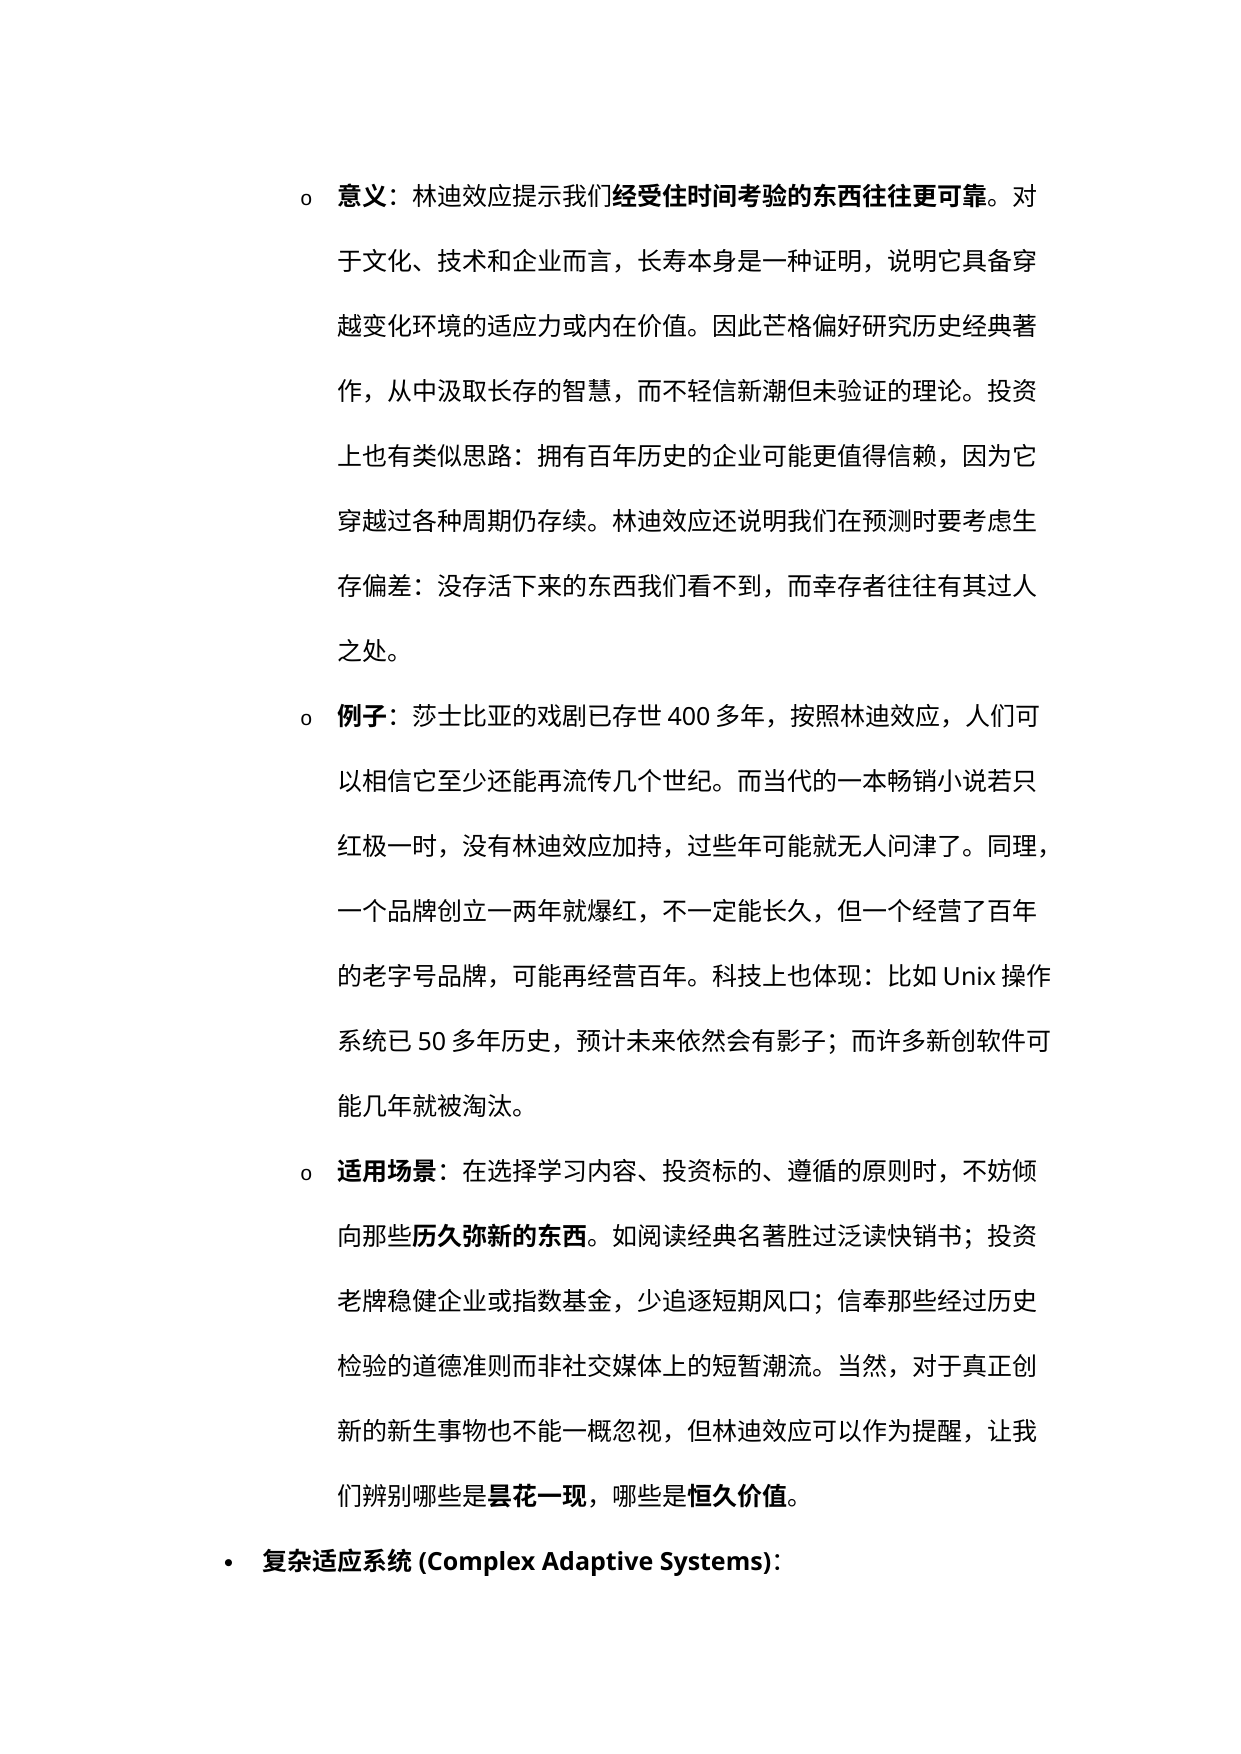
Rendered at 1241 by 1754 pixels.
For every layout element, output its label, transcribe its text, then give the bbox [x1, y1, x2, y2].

list 意义：林迪效应提示我们经受住时间考验的东西往往更可靠。对于文化、技术和企业而言，长寿本身是一种证明，说明它具备穿越变化环境的适应力或内在价值。因此芒格偏好研究历史经典著作，从中汲取长存的智慧，而不轻信新潮但未验证的理论。投资上也有类似思路：拥有百年历史的企业可能更值得信赖，因为它穿越过各种周期仍存续。林迪效应还说明我们在预测时要考虑生存偏差：没存活下来的东西我们看不到，而幸存者往往有其过人之处。 [300, 162, 1053, 682]
list 例子：莎士比亚的戏剧已存世400多年，按照林迪效应，人们可以相信它至少还能再流传几个世纪。而当代的一本畅销小说若只红极一时，没有林迪效应加持，过些年可能就无人问津了。同理，一个品牌创立一两年就爆红，不一定能长久，但一个经营了百年的老字号品牌，可能再经营百年。科技上也体现：比如Unix操作系统已50多年历史，预计未来依然会有影子；而许多新创软件可能几年就被淘汰。 [300, 682, 1053, 1137]
list 适用场景：在选择学习内容、投资标的、遵循的原则时，不妨倾向那些历久弥新的东西。如阅读经典名著胜过泛读快销书；投资老牌稳健企业或指数基金，少追逐短期风口；信奉那些经过历史检验的道德准则而非社交媒体上的短暂潮流。当然，对于真正创新的新生事物也不能一概忽视，但林迪效应可以作为提醒，让我们辨别哪些是昙花一现，哪些是恒久价值。 [300, 1137, 1053, 1527]
list 复杂适应系统 (Complex Adaptive Systems)： [225, 1527, 1053, 1592]
